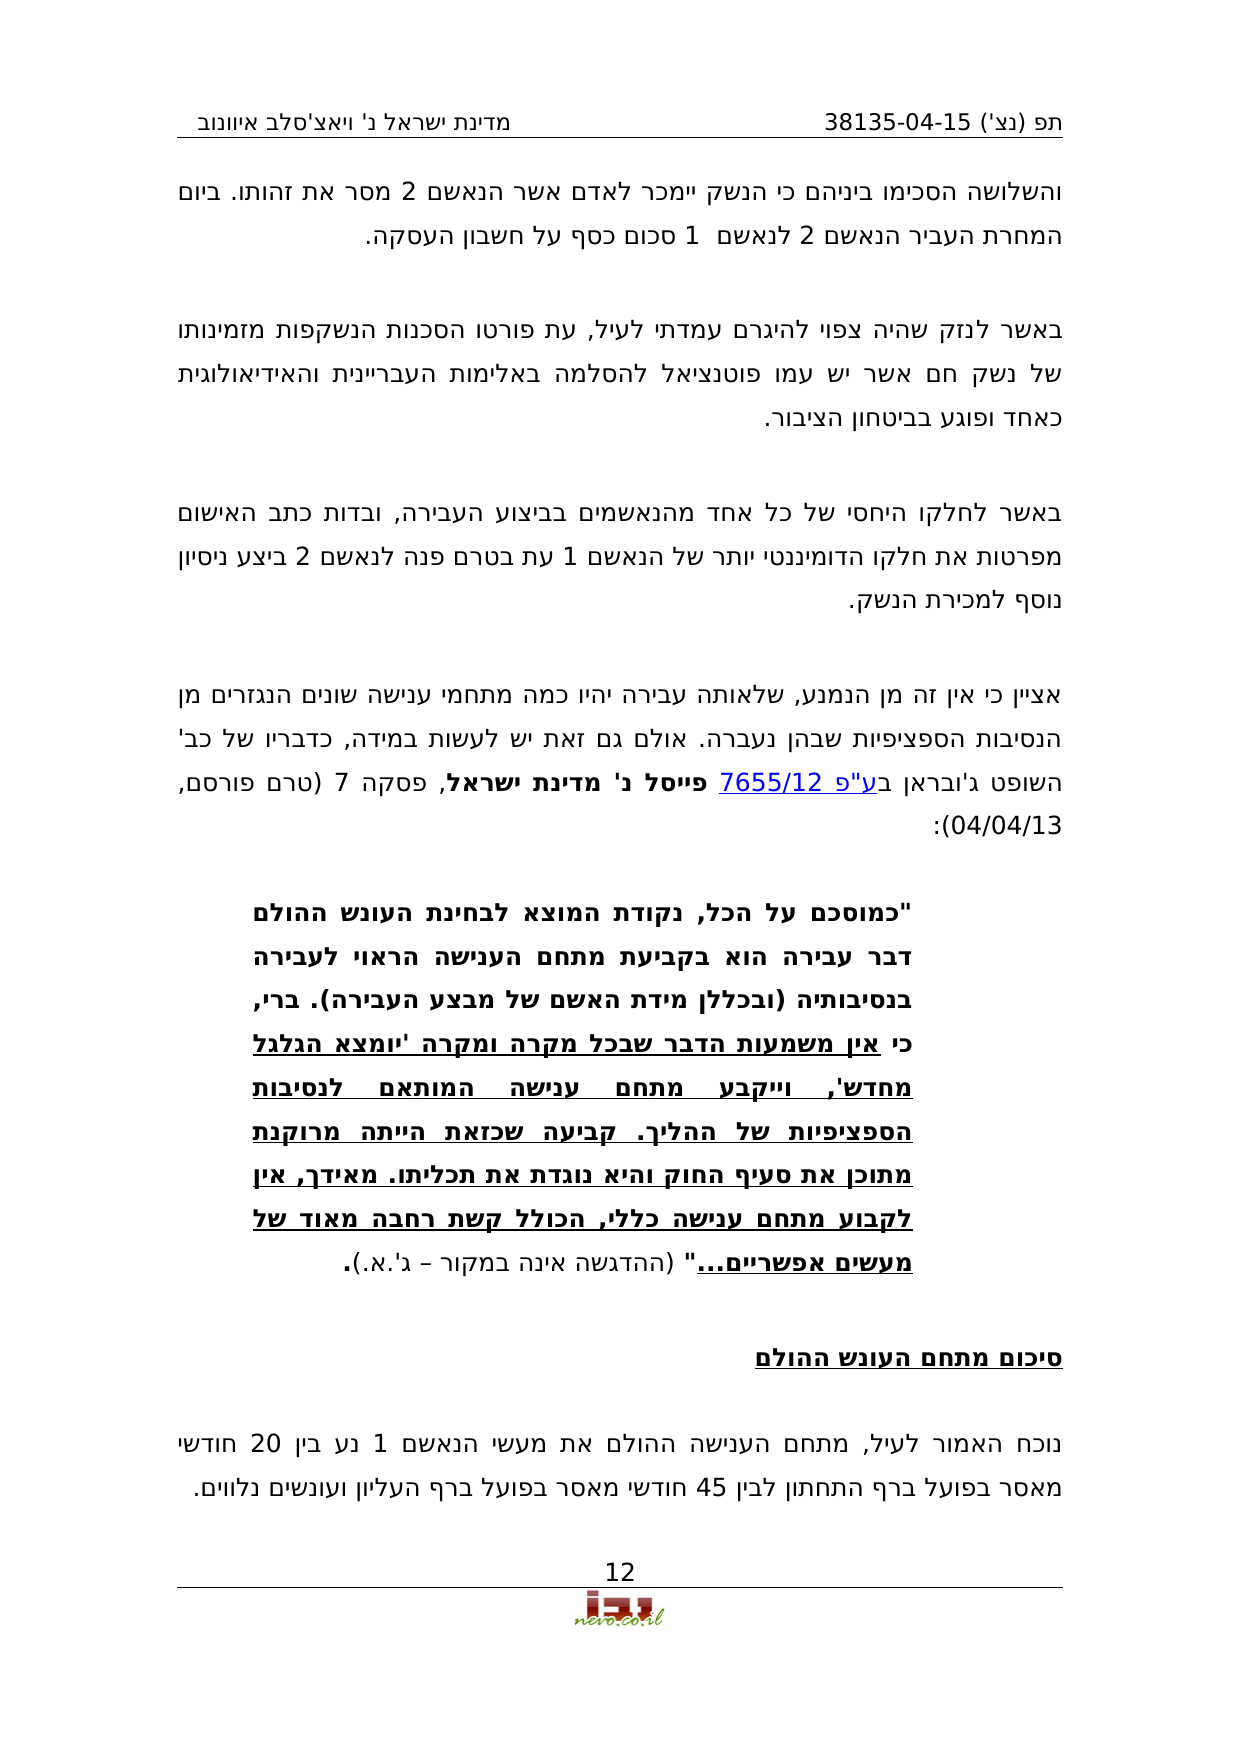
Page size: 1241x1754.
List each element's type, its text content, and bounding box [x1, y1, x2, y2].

text סיכום מתחם העונש ההולם [177, 1343, 1063, 1372]
text באשר לנזק שהיה צפוי להיגרם עמדתי לעיל, עת פורטו הסכנות הנשקפות מזמינותו של נשק חם אשר יש עמו פוטנציאל להסלמה באלימות העבריינית והאידיאולוגית כאחד ופוגע בביטחון הציבור. [177, 316, 1063, 432]
text "כמוסכם על הכל, נקודת המוצא לבחינת העונש ההולם דבר עבירה הוא בקביעת מתחם הענישה הראוי לעבירה בנסיבותיה (ובכללן מידת האשם של מבצע העבירה). ברי, כי אין משמעות הדבר שבכל מקרה ומקרה 'יומצא הגלגל מחדש', וייקבע מתחם ענישה המותאם לנסיבות הספציפיות של ההליך. קביעה שכזאת הייתה מרוקנת מתוכן את סעיף החוק והיא נוגדת את תכליתו. מאידך, אין לקבוע מתחם ענישה כללי, הכולל קשת רחבה מאוד של מעשים אפשריים..." (ההדגשה אינה במקור – ג'.א.). [252, 898, 913, 1098]
text נוכח האמור לעיל, מתחם הענישה ההולם את מעשי הנאשם 1 נע בין 20 חודשי מאסר בפועל ברף התחתון לבין 45 חודשי מאסר בפועל ברף העליון ועונשים נלווים. [177, 1429, 1063, 1502]
picture [574, 1590, 666, 1627]
text באשר לחלקו היחסי של כל אחד מהנאשמים בביצוע העבירה, ובדות כתב האישום מפרטות את חלקו הדומיננטי יותר של הנאשם 1 עת בטרם פנה לנאשם 2 ביצע ניסיון נוסף למכירת הנשק. [177, 498, 1063, 615]
text "כמוסכם על הכל, נקודת המוצא לבחינת העונש ההולם דבר עבירה הוא בקביעת מתחם הענישה הראוי לעבירה בנסיבותיה (ובכללן מידת האשם של מבצע העבירה). ברי, כי אין משמעות הדבר שבכל מקרה ומקרה 'יומצא הגלגל מחדש', וייקבע מתחם ענישה המותאם לנסיבות הספציפיות של ההליך. קביעה שכזאת הייתה מרוקנת מתוכן את סעיף החוק והיא נוגדת את תכליתו. מאידך, אין לקבוע מתחם ענישה כללי, הכולל קשת רחבה מאוד של מעשים אפשריים..." (ההדגשה אינה במקור – ג'.א.). [252, 1099, 913, 1142]
text "כמוסכם על הכל, נקודת המוצא לבחינת העונש ההולם דבר עבירה הוא בקביעת מתחם הענישה הראוי לעבירה בנסיבותיה (ובכללן מידת האשם של מבצע העבירה). ברי, כי אין משמעות הדבר שבכל מקרה ומקרה 'יומצא הגלגל מחדש', וייקבע מתחם ענישה המותאם לנסיבות הספציפיות של ההליך. קביעה שכזאת הייתה מרוקנת מתוכן את סעיף החוק והיא נוגדת את תכליתו. מאידך, אין לקבוע מתחם ענישה כללי, הכולל קשת רחבה מאוד של מעשים אפשריים..." (ההדגשה אינה במקור – ג'.א.). [252, 1230, 913, 1277]
text "כמוסכם על הכל, נקודת המוצא לבחינת העונש ההולם דבר עבירה הוא בקביעת מתחם הענישה הראוי לעבירה בנסיבותיה (ובכללן מידת האשם של מבצע העבירה). ברי, כי אין משמעות הדבר שבכל מקרה ומקרה 'יומצא הגלגל מחדש', וייקבע מתחם ענישה המותאם לנסיבות הספציפיות של ההליך. קביעה שכזאת הייתה מרוקנת מתוכן את סעיף החוק והיא נוגדת את תכליתו. מאידך, אין לקבוע מתחם ענישה כללי, הכולל קשת רחבה מאוד של מעשים אפשריים..." (ההדגשה אינה במקור – ג'.א.). [252, 1143, 913, 1186]
text אציין כי אין זה מן הנמנע, שלאותה עבירה יהיו כמה מתחמי ענישה שונים הנגזרים מן הנסיבות הספציפיות שבהן נעברה. אולם גם זאת יש לעשות במידה, כדבריו של כב' השופט ג'ובראן בע"פ 7655/12 פייסל נ' מדינת ישראל, פסקה 7 (טרם פורסם, 04/04/13): [177, 680, 1063, 841]
text "כמוסכם על הכל, נקודת המוצא לבחינת העונש ההולם דבר עבירה הוא בקביעת מתחם הענישה הראוי לעבירה בנסיבותיה (ובכללן מידת האשם של מבצע העבירה). ברי, כי אין משמעות הדבר שבכל מקרה ומקרה 'יומצא הגלגל מחדש', וייקבע מתחם ענישה המותאם לנסיבות הספציפיות של ההליך. קביעה שכזאת הייתה מרוקנת מתוכן את סעיף החוק והיא נוגדת את תכליתו. מאידך, אין לקבוע מתחם ענישה כללי, הכולל קשת רחבה מאוד של מעשים אפשריים..." (ההדגשה אינה במקור – ג'.א.). [252, 1187, 913, 1229]
